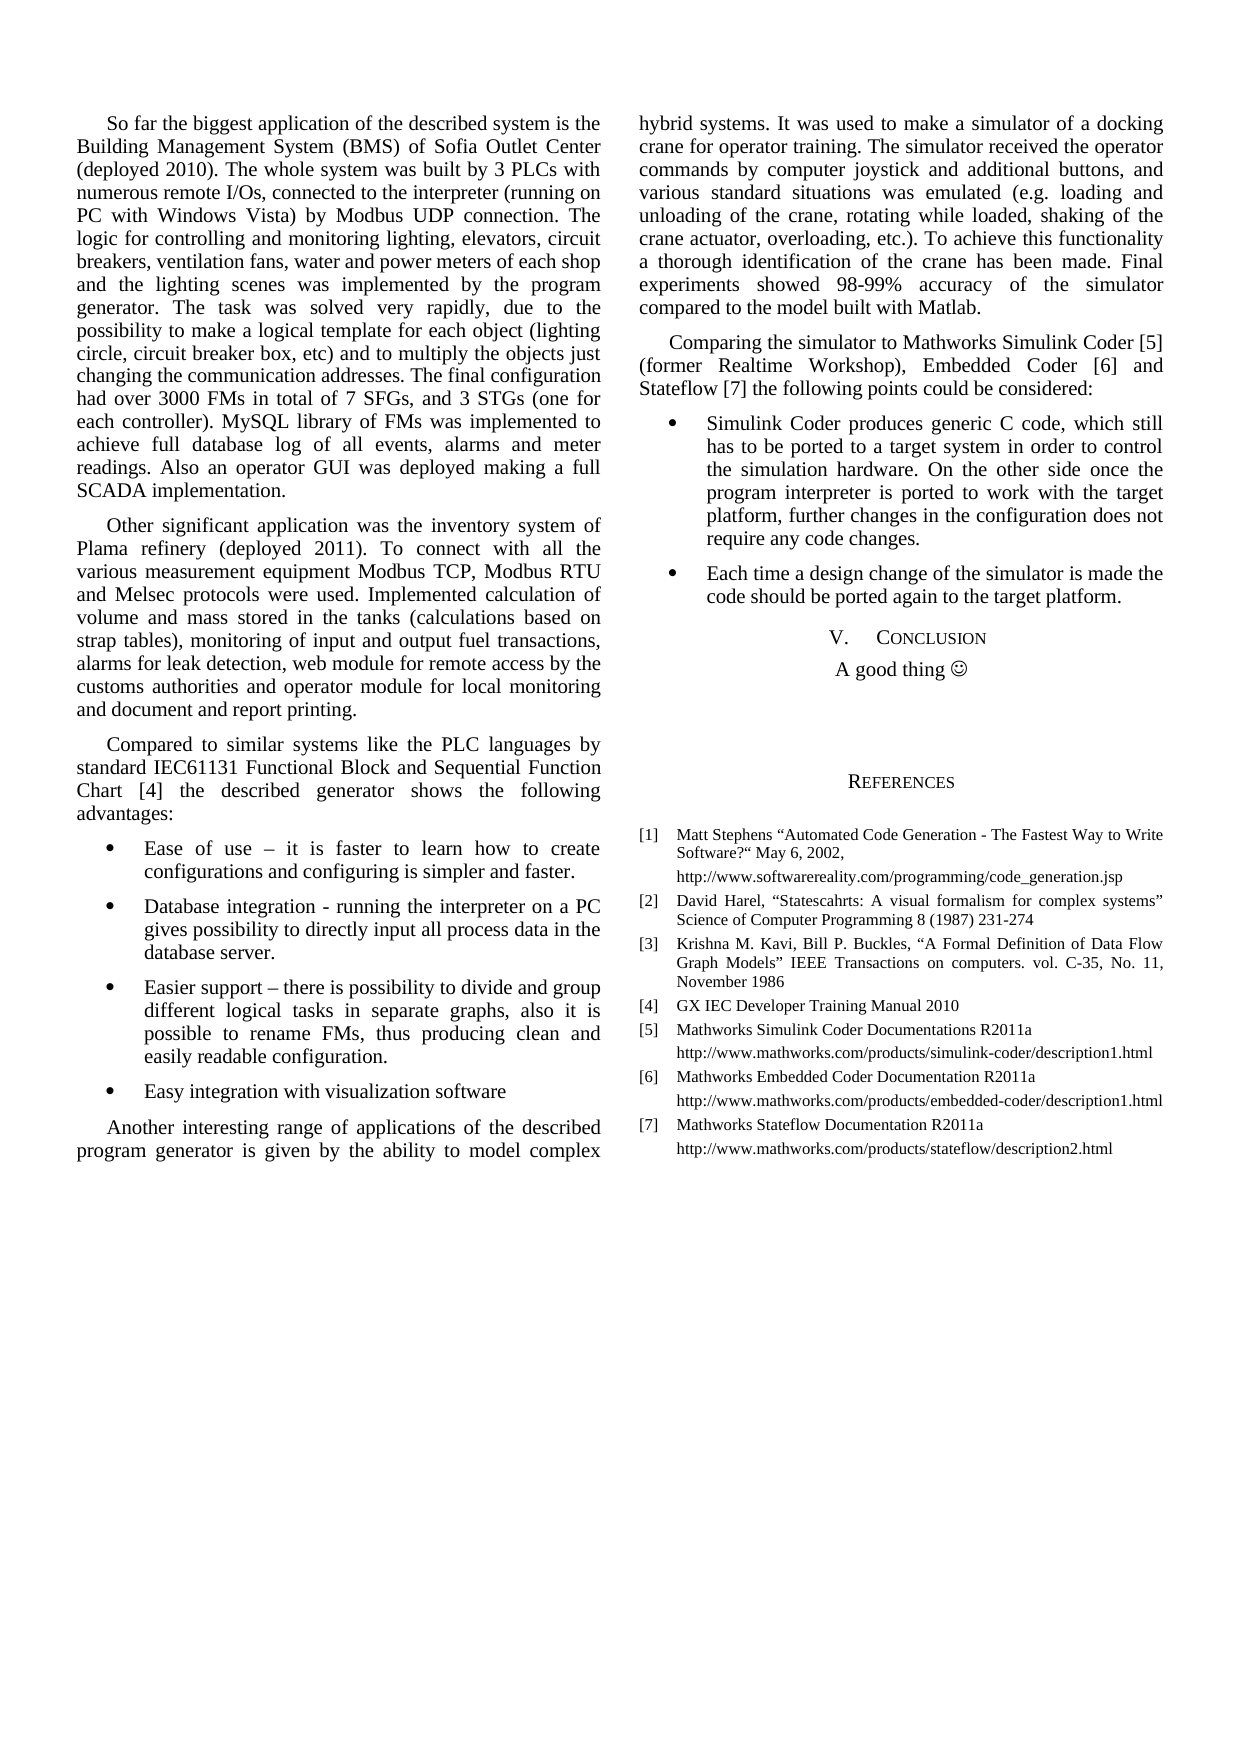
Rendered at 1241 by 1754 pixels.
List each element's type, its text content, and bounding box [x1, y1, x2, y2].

list Ease of use – it is faster to learn how to create configurations and configuring is simpler and faster. [106, 837, 601, 883]
list Simulink Coder produces generic C code, which still has to be ported to a target system in order to control the simulation hardware. On the other side once the program interpreter is ported to work with the target platform, further changes in the configuration does not require any code changes. [669, 412, 1164, 550]
list http://www.mathworks.com/products/simulink-coder/description1.html [676, 1044, 1164, 1063]
text Mathworks Simulink Coder Documentations R2011a [639, 1020, 1164, 1039]
list http://www.mathworks.com/products/stateflow/description2.html [676, 1140, 1164, 1158]
text Matt Stephens “Automated Code Generation - The Fastest Way to Write Software?“ May 6, 2002, [639, 825, 1164, 863]
text Comparing the simulator to Mathworks Simulink Coder [5] (former Realtime Workshop), Embedded Coder [6] and Stateflow [7] the following points could be considered: [639, 331, 1164, 400]
text Compared to similar systems like the PLC languages by standard IEC61131 Functional Block and Sequential Function Chart [4] the described generator shows the following advantages: [76, 733, 601, 825]
text Mathworks Embedded Coder Documentation R2011a [639, 1068, 1164, 1087]
text David Harel, “Statescahrts: A visual formalism for complex systems” Science of Computer Programming 8 (1987) 231-274 [639, 892, 1164, 929]
subtitle Conclusion [639, 624, 1164, 649]
list Easy integration with visualization software [106, 1081, 601, 1103]
text Other significant application was the inventory system of Plama refinery (deployed 2011). To connect with all the various measurement equipment Modbus TCP, Modbus RTU and Melsec protocols were used. Implemented calculation of volume and mass stored in the tanks (calculations based on strap tables), monitoring of input and output fuel transactions, alarms for leak detection, web module for remote access by the customs authorities and operator module for local monitoring and document and report printing. [76, 514, 601, 721]
text So far the biggest application of the described system is the Building Management System (BMS) of Sofia Outlet Center (deployed 2010). The whole system was built by 3 PLCs with numerous remote I/Os, connected to the interpreter (running on PC with Windows Vista) by Modbus UDP connection. The logic for controlling and monitoring lighting, elevators, circuit breakers, ventilation fans, water and power meters of each shop and the lighting scenes was implemented by the program generator. The task was solved very rapidly, due to the possibility to make a logical template for each object (lighting circle, circuit breaker box, etc) and to multiply the objects just changing the communication addresses. The final configuration had over 3000 FMs in total of 7 SFGs, and 3 STGs (one for each controller). MySQL library of FMs was implemented to achieve full database log of all events, alarms and meter readings. Also an operator GUI was deployed making a full SCADA implementation. [76, 112, 601, 502]
text Another interesting range of applications of the described program generator is given by the ability to model complex hybrid systems. It was used to make a simulator of a docking crane for operator training. The simulator received the operator commands by computer joystick and additional buttons, and various standard situations was emulated (e.g. loading and unloading of the crane, rotating while loaded, shaking of the crane actuator, overloading, etc.). To achieve this functionality a thorough identification of the crane has been made. Final experiments showed 98-99% accuracy of the simulator compared to the model built with Matlab. [639, 112, 1164, 319]
subtitle References [639, 769, 1164, 793]
list http://www.softwarereality.com/programming/code_generation.jsp [676, 868, 1164, 887]
text Mathworks Stateflow Documentation R2011a [639, 1116, 1164, 1134]
text GX IEC Developer Training Manual 2010 [639, 996, 1164, 1015]
list Each time a design change of the simulator is made the code should be ported again to the target platform. [669, 562, 1164, 608]
list Easier support – there is possibility to divide and group different logical tasks in separate graphs, also it is possible to rename FMs, thus producing clean and easily readable configuration. [106, 977, 601, 1068]
text Krishna M. Kavi, Bill P. Buckles, “A Formal Definition of Data Flow Graph Models” IEEE Transactions on computers. vol. C-35, No. 11, November 1986 [639, 934, 1164, 991]
list http://www.mathworks.com/products/embedded-coder/description1.html [676, 1092, 1164, 1111]
text A good thing [639, 657, 1164, 681]
list Database integration - running the interpreter on a PC gives possibility to directly input all process data in the database server. [106, 895, 601, 964]
